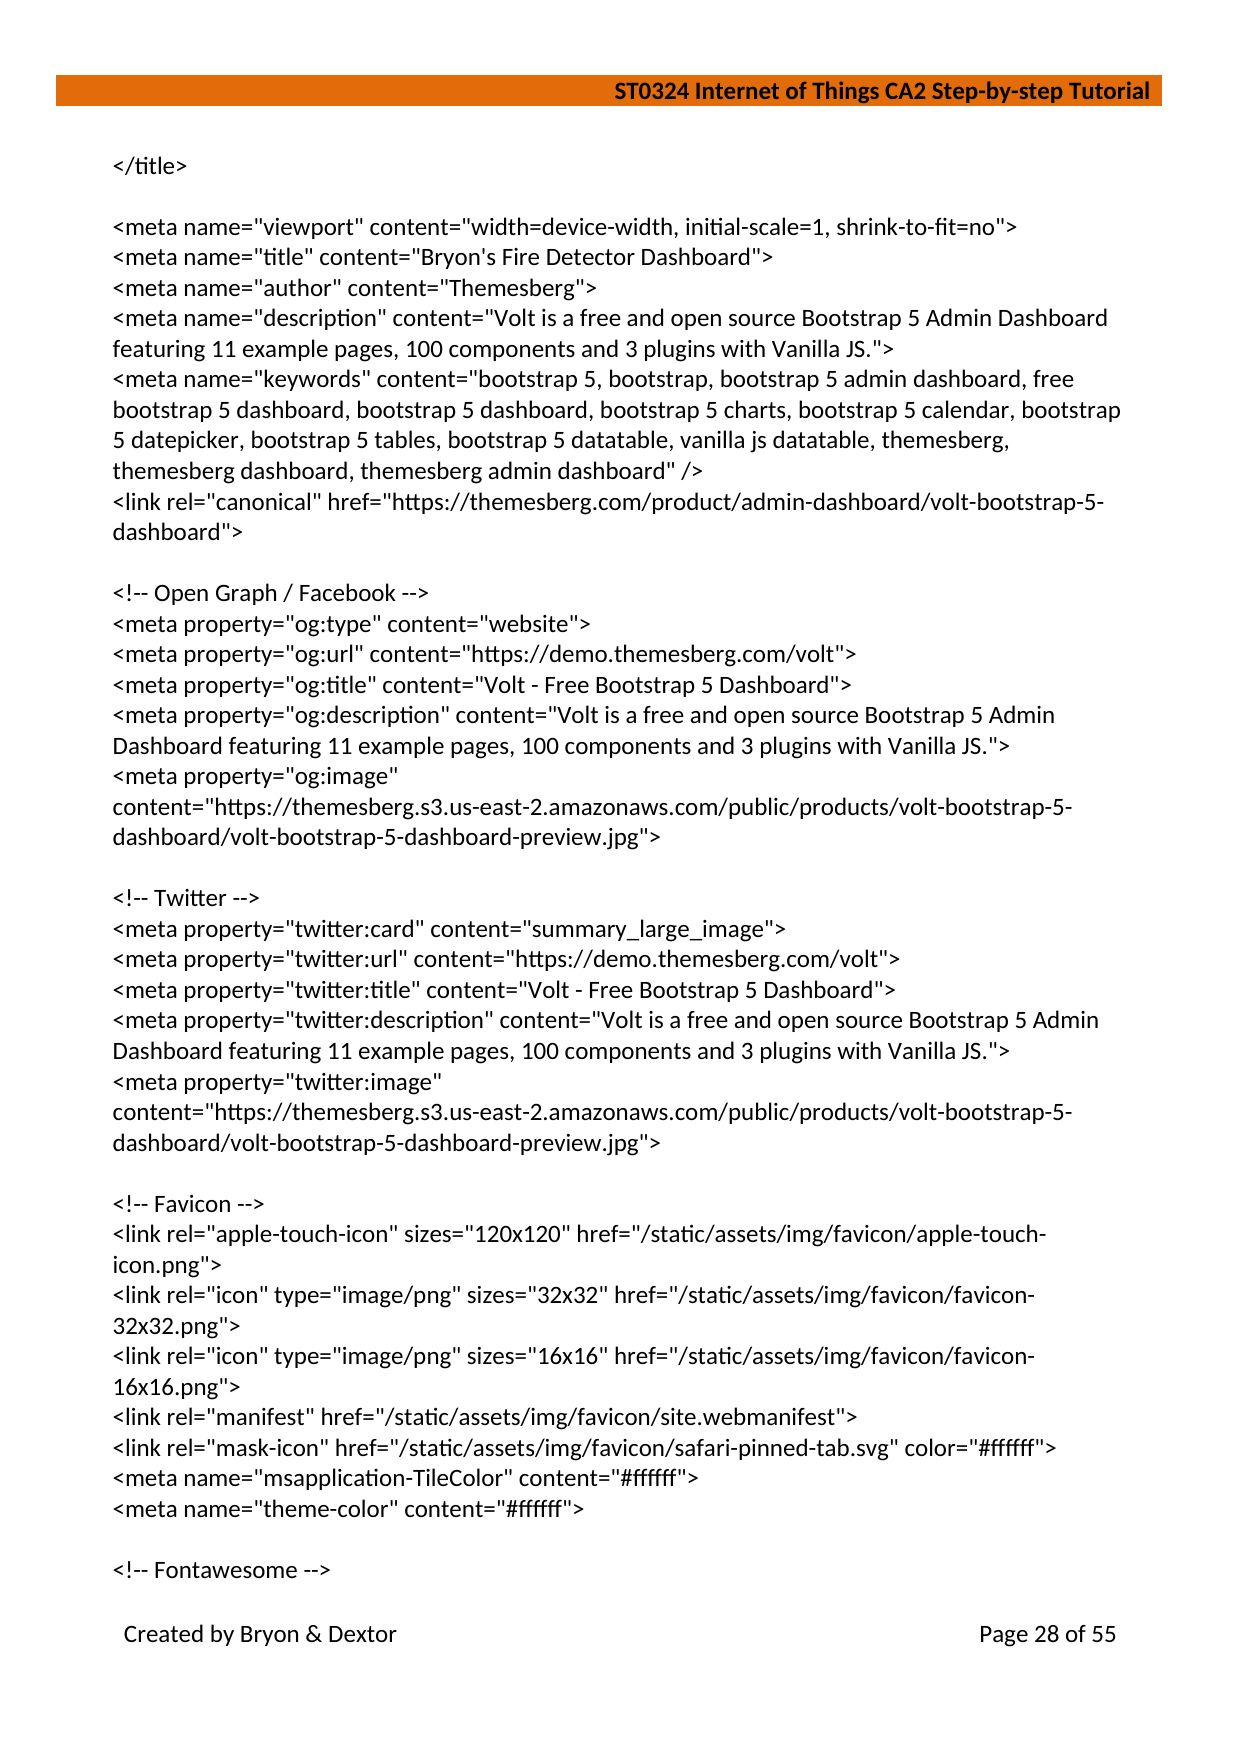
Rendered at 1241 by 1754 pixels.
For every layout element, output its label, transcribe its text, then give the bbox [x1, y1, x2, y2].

text <meta property="twitter:image" content="https://themesberg.s3.us-east-2.amazonaws.com/public/products/volt-bootstrap-5-dashboard/volt-bootstrap-5-dashboard-preview.jpg"> [112, 1066, 1128, 1157]
text <link rel="manifest" href="/static/assets/img/favicon/site.webmanifest"> [112, 1401, 1128, 1432]
text <meta name="keywords" content="bootstrap 5, bootstrap, bootstrap 5 admin dashboard, free bootstrap 5 dashboard, bootstrap 5 dashboard, bootstrap 5 charts, bootstrap 5 calendar, bootstrap 5 datepicker, bootstrap 5 tables, bootstrap 5 datatable, vanilla js datatable, themesberg, themesberg dashboard, themesberg admin dashboard" /> [112, 364, 1128, 486]
text <link rel="icon" type="image/png" sizes="16x16" href="/static/assets/img/favicon/favicon-16x16.png"> [112, 1340, 1128, 1401]
text <meta property="twitter:card" content="summary_large_image"> [112, 913, 1128, 943]
text <meta name="viewport" content="width=device-width, initial-scale=1, shrink-to-fit=no"> [112, 211, 1128, 242]
text <!-- Twitter --> [112, 882, 1128, 913]
text <meta property="twitter:url" content="https://demo.themesberg.com/volt"> [112, 943, 1128, 974]
text <meta property="twitter:title" content="Volt - Free Bootstrap 5 Dashboard"> [112, 974, 1128, 1004]
text <meta name="description" content="Volt is a free and open source Bootstrap 5 Admin Dashboard featuring 11 example pages, 100 components and 3 plugins with Vanilla JS."> [112, 303, 1128, 364]
text <meta property="og:image" content="https://themesberg.s3.us-east-2.amazonaws.com/public/products/volt-bootstrap-5-dashboard/volt-bootstrap-5-dashboard-preview.jpg"> [112, 760, 1128, 852]
text <meta name="theme-color" content="#ffffff"> [112, 1493, 1128, 1523]
text <meta property="og:type" content="website"> [112, 608, 1128, 638]
text </title> [112, 150, 1128, 181]
text <link rel="apple-touch-icon" sizes="120x120" href="/static/assets/img/favicon/apple-touch-icon.png"> [112, 1218, 1128, 1279]
text <link rel="icon" type="image/png" sizes="32x32" href="/static/assets/img/favicon/favicon-32x32.png"> [112, 1279, 1128, 1340]
text <!-- Fontawesome --> [112, 1554, 1128, 1584]
text <link rel="canonical" href="https://themesberg.com/product/admin-dashboard/volt-bootstrap-5-dashboard"> [112, 486, 1128, 547]
text <meta property="twitter:description" content="Volt is a free and open source Bootstrap 5 Admin Dashboard featuring 11 example pages, 100 components and 3 plugins with Vanilla JS."> [112, 1004, 1128, 1066]
text <meta name="title" content="Bryon's Fire Detector Dashboard"> [112, 242, 1128, 272]
text <!-- Open Graph / Facebook --> [112, 577, 1128, 608]
text <meta property="og:title" content="Volt - Free Bootstrap 5 Dashboard"> [112, 669, 1128, 699]
text <!-- Favicon --> [112, 1188, 1128, 1218]
text <link rel="mask-icon" href="/static/assets/img/favicon/safari-pinned-tab.svg" color="#ffffff"> [112, 1432, 1128, 1462]
text <meta name="author" content="Themesberg"> [112, 272, 1128, 303]
text <meta name="msapplication-TileColor" content="#ffffff"> [112, 1462, 1128, 1493]
text <meta property="og:description" content="Volt is a free and open source Bootstrap 5 Admin Dashboard featuring 11 example pages, 100 components and 3 plugins with Vanilla JS."> [112, 699, 1128, 760]
text <meta property="og:url" content="https://demo.themesberg.com/volt"> [112, 638, 1128, 669]
